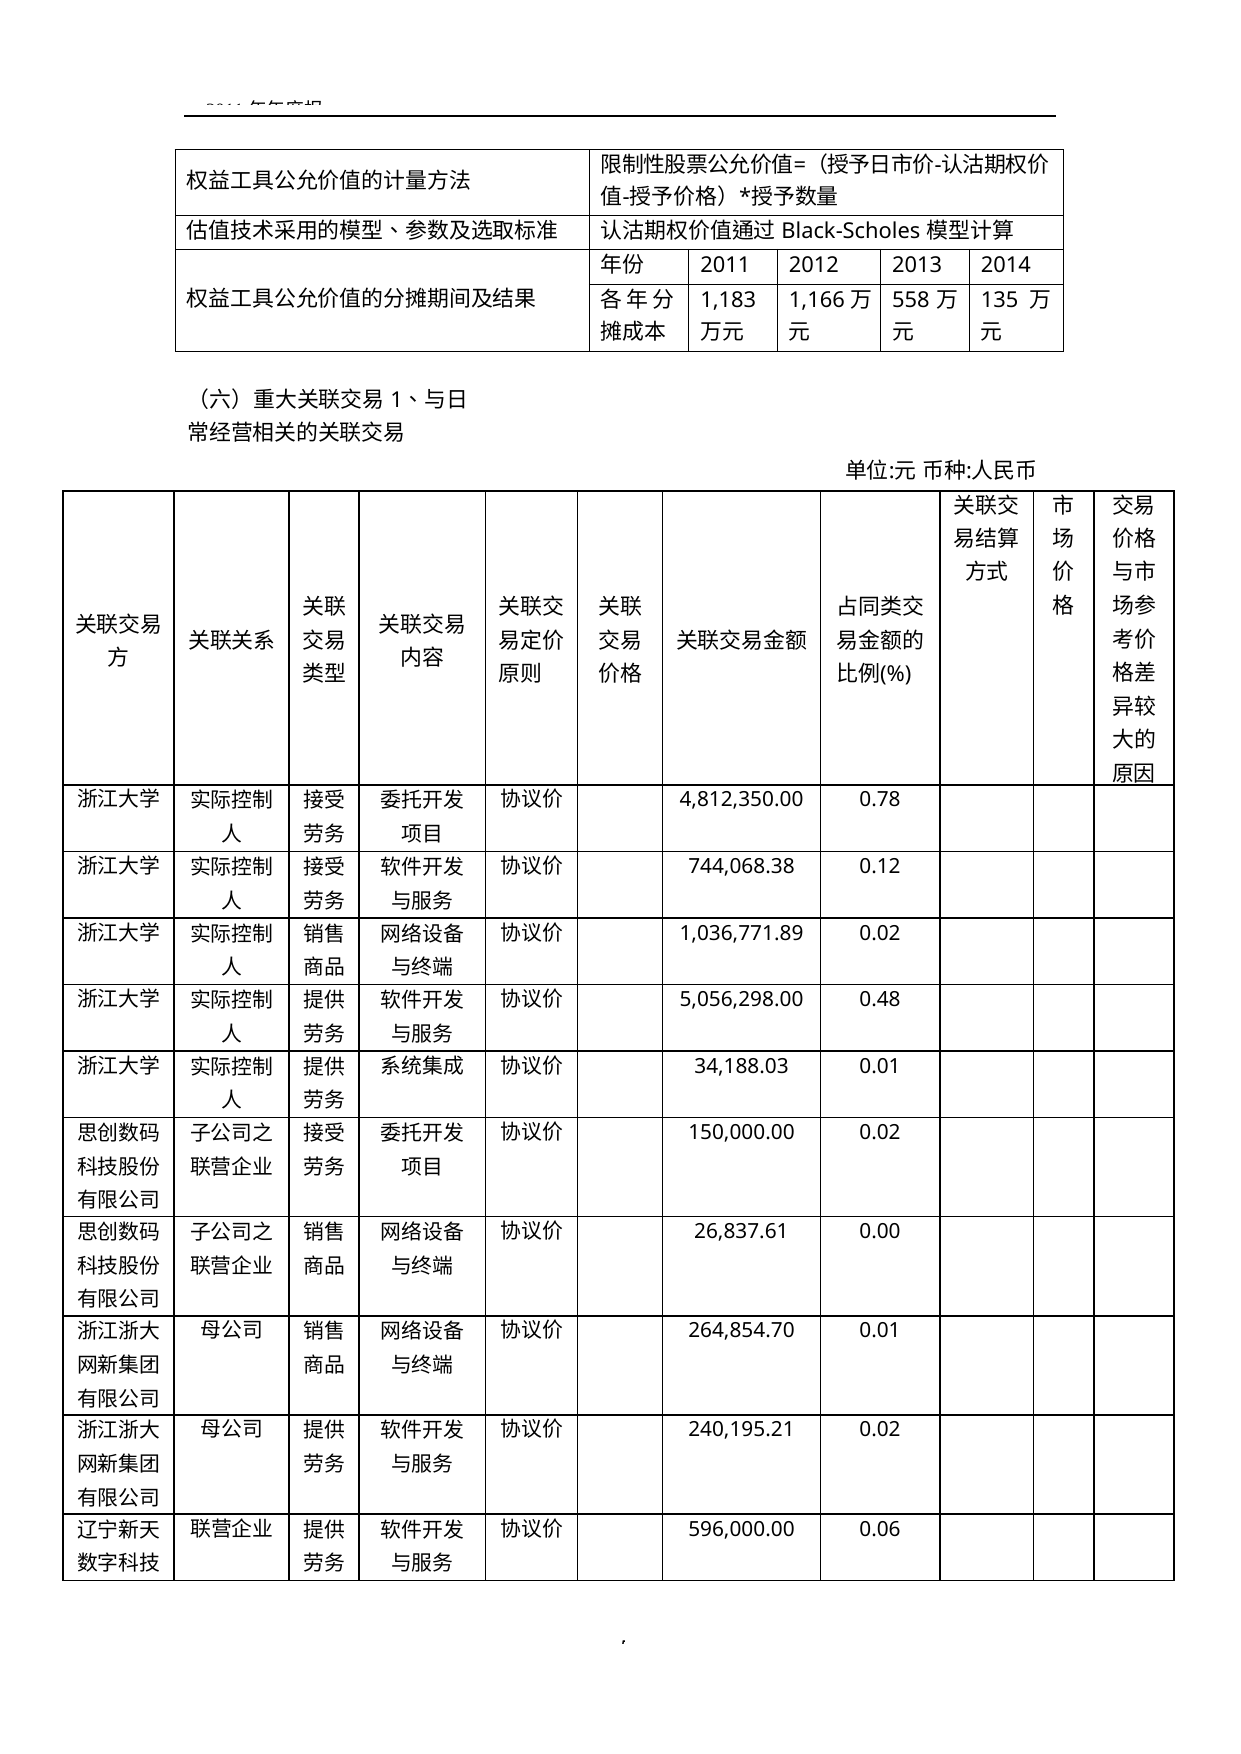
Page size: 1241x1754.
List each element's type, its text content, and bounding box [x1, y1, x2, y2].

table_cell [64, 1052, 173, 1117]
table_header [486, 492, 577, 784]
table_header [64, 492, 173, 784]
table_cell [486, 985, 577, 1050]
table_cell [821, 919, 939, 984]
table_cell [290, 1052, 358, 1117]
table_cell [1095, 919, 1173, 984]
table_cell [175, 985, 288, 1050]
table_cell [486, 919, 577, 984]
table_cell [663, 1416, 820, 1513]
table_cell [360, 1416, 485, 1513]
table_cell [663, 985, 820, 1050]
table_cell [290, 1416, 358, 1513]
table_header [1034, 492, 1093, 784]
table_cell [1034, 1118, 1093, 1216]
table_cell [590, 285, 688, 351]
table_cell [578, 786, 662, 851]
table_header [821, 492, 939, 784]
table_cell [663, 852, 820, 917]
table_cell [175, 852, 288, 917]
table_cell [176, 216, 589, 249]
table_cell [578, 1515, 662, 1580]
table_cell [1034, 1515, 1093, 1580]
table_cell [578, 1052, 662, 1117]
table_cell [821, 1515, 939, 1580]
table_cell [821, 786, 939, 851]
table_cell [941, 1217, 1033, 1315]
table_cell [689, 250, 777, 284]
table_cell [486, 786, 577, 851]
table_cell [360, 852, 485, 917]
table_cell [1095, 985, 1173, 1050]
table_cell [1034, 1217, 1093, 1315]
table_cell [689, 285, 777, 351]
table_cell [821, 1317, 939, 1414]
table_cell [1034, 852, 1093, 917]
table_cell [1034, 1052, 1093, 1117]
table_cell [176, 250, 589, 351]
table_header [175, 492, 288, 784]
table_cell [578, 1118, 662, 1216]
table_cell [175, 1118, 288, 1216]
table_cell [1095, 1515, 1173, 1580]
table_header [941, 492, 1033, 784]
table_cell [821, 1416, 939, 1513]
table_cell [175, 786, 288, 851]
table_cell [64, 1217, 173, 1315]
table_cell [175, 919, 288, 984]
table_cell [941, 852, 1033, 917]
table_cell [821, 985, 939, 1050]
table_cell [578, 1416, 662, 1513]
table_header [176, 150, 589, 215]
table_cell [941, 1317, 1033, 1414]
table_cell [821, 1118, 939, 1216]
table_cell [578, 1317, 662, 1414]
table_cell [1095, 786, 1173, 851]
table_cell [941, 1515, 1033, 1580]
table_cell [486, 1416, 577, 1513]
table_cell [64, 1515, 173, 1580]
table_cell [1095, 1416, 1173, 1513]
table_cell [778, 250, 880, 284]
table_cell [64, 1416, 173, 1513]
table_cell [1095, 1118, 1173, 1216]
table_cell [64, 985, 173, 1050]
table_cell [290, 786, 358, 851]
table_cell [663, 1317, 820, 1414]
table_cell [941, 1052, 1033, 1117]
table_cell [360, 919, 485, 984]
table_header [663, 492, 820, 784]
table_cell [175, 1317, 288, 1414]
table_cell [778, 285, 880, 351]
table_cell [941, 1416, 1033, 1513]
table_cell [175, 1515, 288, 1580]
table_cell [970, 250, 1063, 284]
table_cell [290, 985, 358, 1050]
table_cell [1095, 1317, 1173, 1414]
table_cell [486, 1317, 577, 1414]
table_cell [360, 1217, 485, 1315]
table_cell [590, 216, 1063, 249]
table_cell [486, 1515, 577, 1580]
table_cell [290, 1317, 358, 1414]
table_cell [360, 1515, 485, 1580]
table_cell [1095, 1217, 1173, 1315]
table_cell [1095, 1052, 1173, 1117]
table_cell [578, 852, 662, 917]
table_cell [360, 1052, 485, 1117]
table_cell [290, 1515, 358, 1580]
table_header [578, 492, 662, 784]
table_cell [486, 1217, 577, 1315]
text （六）重大关联交易 1、与日常经营相关的关联交易 [187, 384, 483, 447]
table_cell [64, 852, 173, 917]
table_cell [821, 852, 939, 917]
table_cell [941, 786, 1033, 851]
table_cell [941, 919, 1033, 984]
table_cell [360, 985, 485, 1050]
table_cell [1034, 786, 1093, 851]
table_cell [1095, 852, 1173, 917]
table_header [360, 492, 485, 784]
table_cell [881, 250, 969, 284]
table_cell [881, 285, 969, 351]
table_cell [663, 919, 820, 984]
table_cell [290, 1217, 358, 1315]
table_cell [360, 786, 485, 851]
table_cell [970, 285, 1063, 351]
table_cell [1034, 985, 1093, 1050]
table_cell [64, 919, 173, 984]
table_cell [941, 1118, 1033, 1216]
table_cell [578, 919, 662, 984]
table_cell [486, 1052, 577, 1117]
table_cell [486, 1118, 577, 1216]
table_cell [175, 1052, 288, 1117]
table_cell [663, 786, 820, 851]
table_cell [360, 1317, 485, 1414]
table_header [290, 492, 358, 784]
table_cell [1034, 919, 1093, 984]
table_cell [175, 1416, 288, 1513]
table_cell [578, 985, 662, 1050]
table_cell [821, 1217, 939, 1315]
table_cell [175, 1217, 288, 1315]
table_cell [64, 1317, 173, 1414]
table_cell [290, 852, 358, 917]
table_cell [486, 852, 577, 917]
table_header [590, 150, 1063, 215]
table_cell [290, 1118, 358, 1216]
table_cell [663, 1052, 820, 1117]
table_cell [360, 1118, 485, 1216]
text 单位:元 币种:人民币 [845, 454, 1188, 484]
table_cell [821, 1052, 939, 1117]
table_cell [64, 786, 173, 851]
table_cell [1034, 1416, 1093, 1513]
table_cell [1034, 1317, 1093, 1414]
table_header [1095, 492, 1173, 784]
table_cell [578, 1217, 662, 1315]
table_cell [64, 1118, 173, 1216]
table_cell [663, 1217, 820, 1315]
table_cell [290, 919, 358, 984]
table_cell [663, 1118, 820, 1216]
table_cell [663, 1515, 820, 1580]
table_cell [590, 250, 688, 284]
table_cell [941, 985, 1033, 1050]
